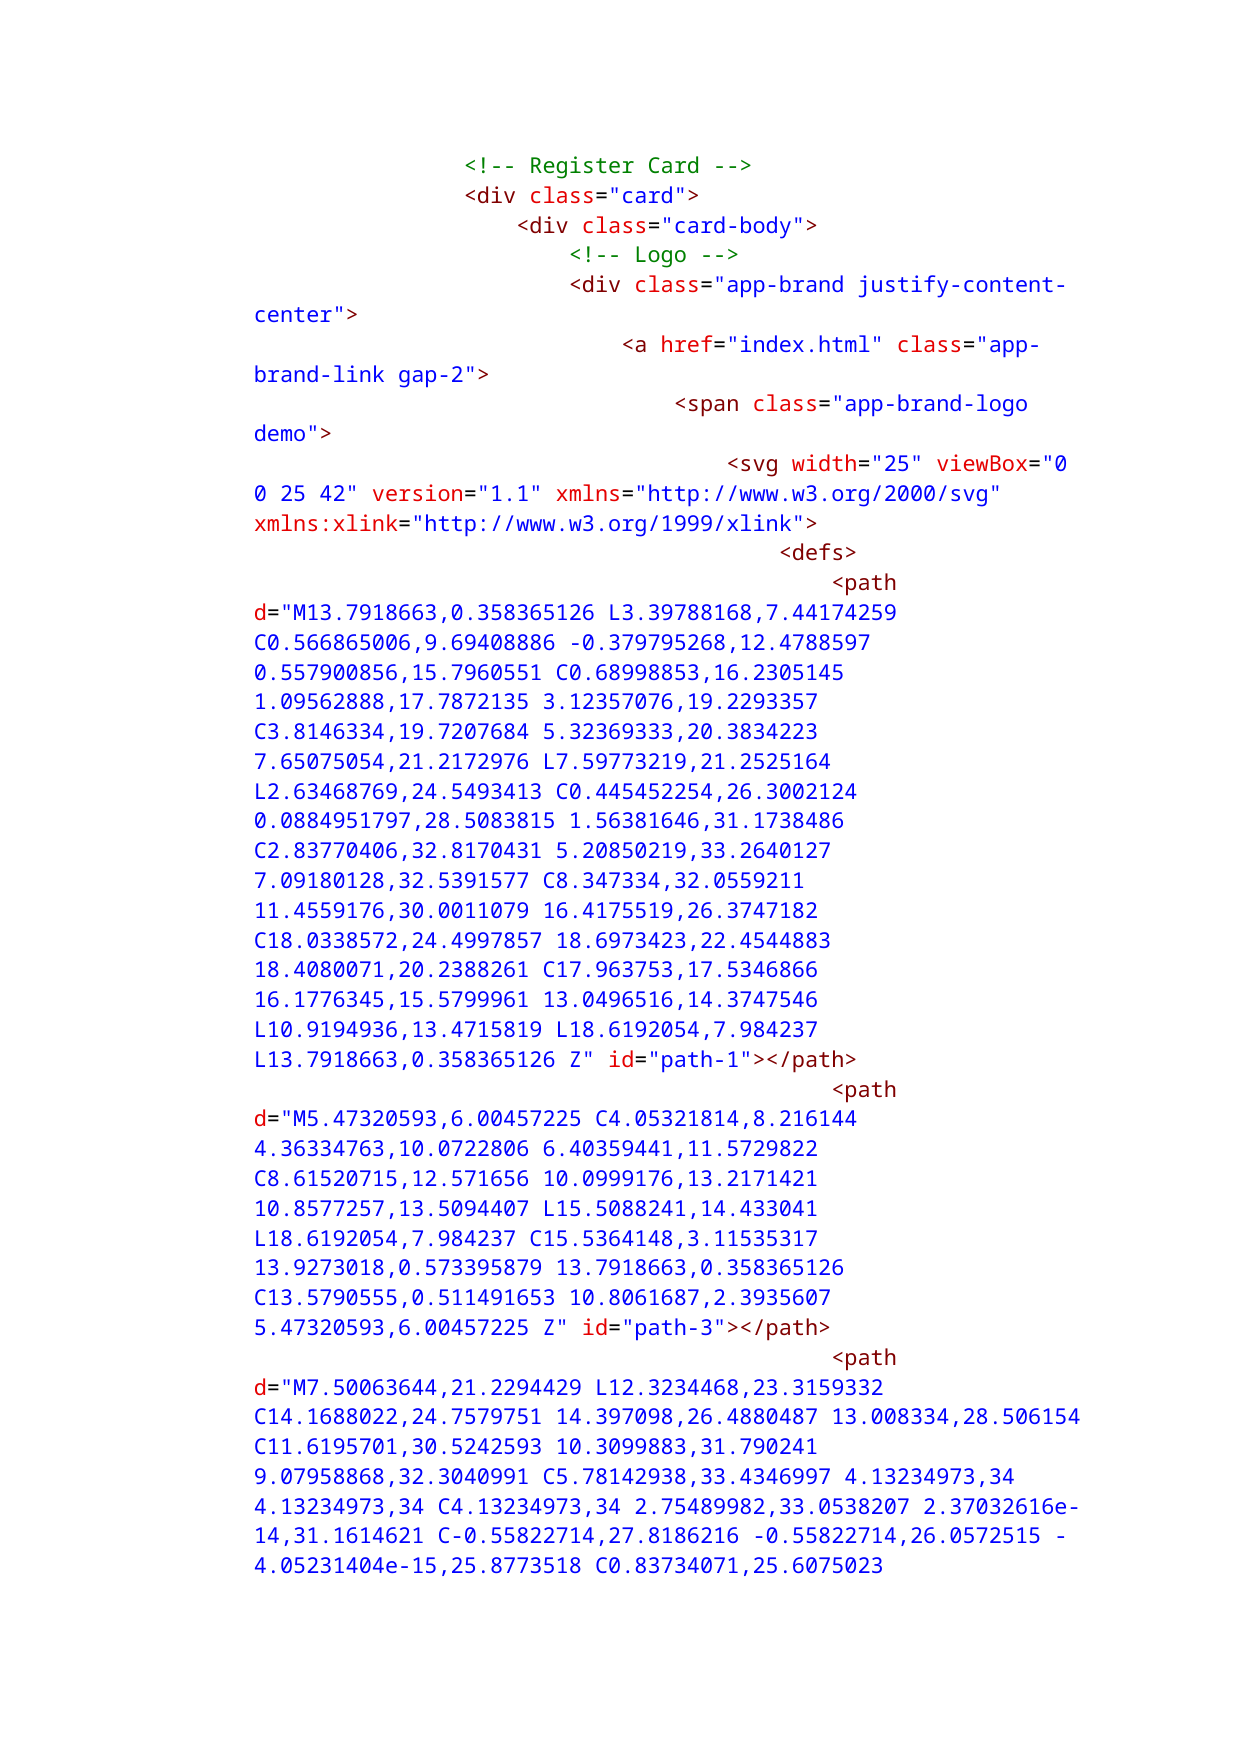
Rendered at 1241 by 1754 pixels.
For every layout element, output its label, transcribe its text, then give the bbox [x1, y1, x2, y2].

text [253, 1342, 1090, 1580]
text <defs> [253, 537, 1090, 567]
text <!-- Logo --> [253, 239, 1090, 269]
text <span class="app-brand-logo demo"> [253, 388, 1090, 448]
text <div class="app-brand justify-content-center"> [253, 269, 1090, 329]
text <svg width="25" viewBox="0 0 25 42" version="1.1" xmlns="http://www.w3.org/2000/svg" xmlns:xlink="http://www.w3.org/1999/xlink"> [253, 448, 1090, 537]
text <!-- Register Card --> [253, 150, 1090, 180]
text <path d="M13.7918663,0.358365126 L3.39788168,7.44174259 C0.566865006,9.69408886 -0.379795268,12.4788597 0.557900856,15.7960551 C0.68998853,16.2305145 1.09562888,17.7872135 3.12357076,19.2293357 C3.8146334,19.7207684 5.32369333,20.3834223 7.65075054,21.2172976 L7.59773219,21.2525164 L2.63468769,24.5493413 C0.445452254,26.3002124 0.0884951797,28.5083815 1.56381646,31.1738486 C2.83770406,32.8170431 5.20850219,33.2640127 7.09180128,32.5391577 C8.347334,32.0559211 11.4559176,30.0011079 16.4175519,26.3747182 C18.0338572,24.4997857 18.6973423,22.4544883 18.4080071,20.2388261 C17.963753,17.5346866 16.1776345,15.5799961 13.0496516,14.3747546 L10.9194936,13.4715819 L18.6192054,7.984237 L13.7918663,0.358365126 Z" id="path-1"></path> [253, 567, 1090, 1073]
text <a href="index.html" class="app-brand-link gap-2"> [253, 329, 1090, 388]
text <div class="card-body"> [253, 209, 1090, 239]
text <path d="M5.47320593,6.00457225 C4.05321814,8.216144 4.36334763,10.0722806 6.40359441,11.5729822 C8.61520715,12.571656 10.0999176,13.2171421 10.8577257,13.5094407 L15.5088241,14.433041 L18.6192054,7.984237 C15.5364148,3.11535317 13.9273018,0.573395879 13.7918663,0.358365126 C13.5790555,0.511491653 10.8061687,2.3935607 5.47320593,6.00457225 Z" id="path-3"></path> [253, 1073, 1090, 1342]
text <div class="card"> [253, 180, 1090, 209]
